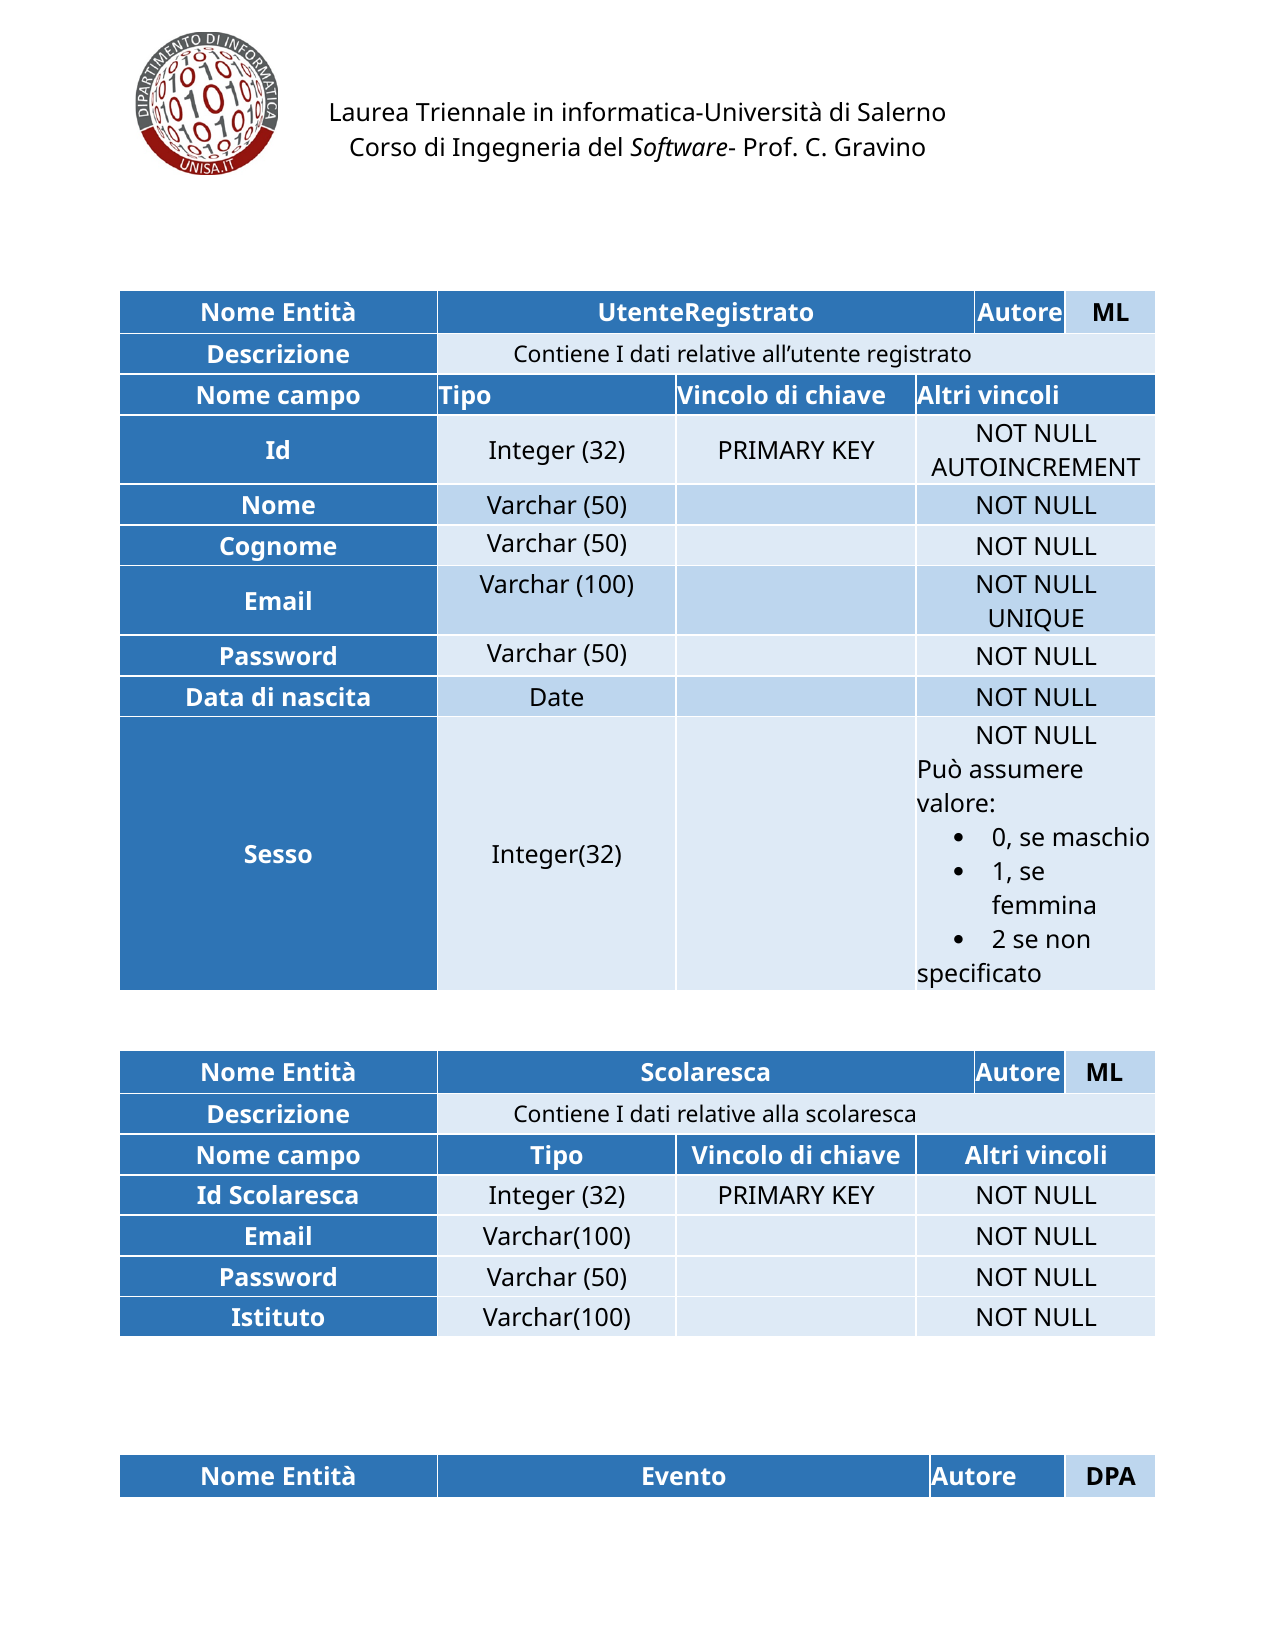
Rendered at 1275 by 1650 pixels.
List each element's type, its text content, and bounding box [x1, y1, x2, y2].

table_cell Id Scolaresca [120, 1176, 437, 1214]
table_header ML [1066, 291, 1155, 333]
table_cell NOT NULL [917, 636, 1155, 675]
table_cell Descrizione [120, 1094, 437, 1133]
table_cell [677, 1297, 915, 1336]
table_cell Descrizione [120, 334, 437, 373]
table_cell Email [120, 1216, 437, 1255]
table_header Nome Entità [120, 1455, 437, 1497]
table_cell Email [120, 566, 437, 634]
table_cell Nome campo [120, 375, 437, 414]
table_cell Tipo [438, 1135, 675, 1174]
table_cell [677, 677, 915, 716]
table_cell [677, 1257, 915, 1296]
table_cell Varchar (100) [438, 566, 675, 634]
table_cell Contiene I dati relative all’utente registrato [438, 334, 1155, 373]
table_cell [677, 526, 915, 565]
table_cell Vincolo di chiave [677, 375, 915, 414]
table_cell [677, 717, 915, 990]
table_cell Integer (32) [438, 1176, 675, 1214]
table_header Nome Entità [120, 1051, 437, 1093]
table_cell NOT NULL [917, 1176, 1155, 1214]
table_cell NOT NULL [917, 1216, 1155, 1255]
picture [135, 32, 278, 175]
table_header Nome Entità [120, 291, 437, 333]
table_header Autore [975, 291, 1064, 333]
table_cell Integer(32) [438, 717, 675, 990]
table_header Autore [975, 1051, 1064, 1093]
table_cell Password [120, 1257, 437, 1296]
table_cell NOT NULL [917, 1297, 1155, 1336]
table_cell Istituto [120, 1297, 437, 1336]
table_header Scolaresca [438, 1051, 974, 1093]
table_header ML [1066, 1051, 1155, 1093]
table_cell [677, 485, 915, 524]
table_header DPA [1066, 1455, 1155, 1497]
table_cell Cognome [120, 526, 437, 565]
table_cell Vincolo di chiave [677, 1135, 915, 1174]
table_cell Date [438, 677, 675, 716]
table_header UtenteRegistrato [438, 291, 974, 333]
table_cell Nome [120, 485, 437, 524]
table_cell Varchar(100) [438, 1216, 675, 1255]
table_cell Altri vincoli [917, 1135, 1155, 1174]
table_header Evento [438, 1455, 929, 1497]
table_cell Varchar(100) [438, 1297, 675, 1336]
table_cell Altri vincoli [917, 375, 1155, 414]
table_cell [677, 566, 915, 634]
table_cell Varchar (50) [438, 526, 675, 565]
table_cell Contiene I dati relative alla scolaresca [438, 1094, 1155, 1133]
table_cell [677, 636, 915, 675]
table_cell Varchar (50) [438, 1257, 675, 1296]
table_cell Nome campo [120, 1135, 437, 1174]
table_cell PRIMARY KEY [677, 1176, 915, 1214]
table_cell NOT NULL [917, 526, 1155, 565]
table_cell Varchar (50) [438, 485, 675, 524]
table_cell NOT NULL UNIQUE [917, 566, 1155, 634]
table_cell Id [120, 416, 437, 483]
table_cell Integer (32) [438, 416, 675, 483]
table_cell NOT NULL AUTOINCREMENT [917, 416, 1155, 483]
table_cell Tipo [438, 375, 675, 414]
table_cell NOT NULL [917, 1257, 1155, 1296]
table_cell [677, 1216, 915, 1255]
table_cell NOT NULL [917, 677, 1155, 716]
table_cell Varchar (50) [438, 636, 675, 675]
table_cell PRIMARY KEY [677, 416, 915, 483]
table_cell Sesso [120, 717, 437, 990]
table_cell NOT NULL [917, 485, 1155, 524]
table_cell Password [120, 636, 437, 675]
table_cell Data di nascita [120, 677, 437, 716]
table_header Autore [931, 1455, 1064, 1497]
table_cell NOT NULL Può assumere valore: 0, se maschio 1, se femmina 2 se non specificato [917, 717, 1155, 990]
